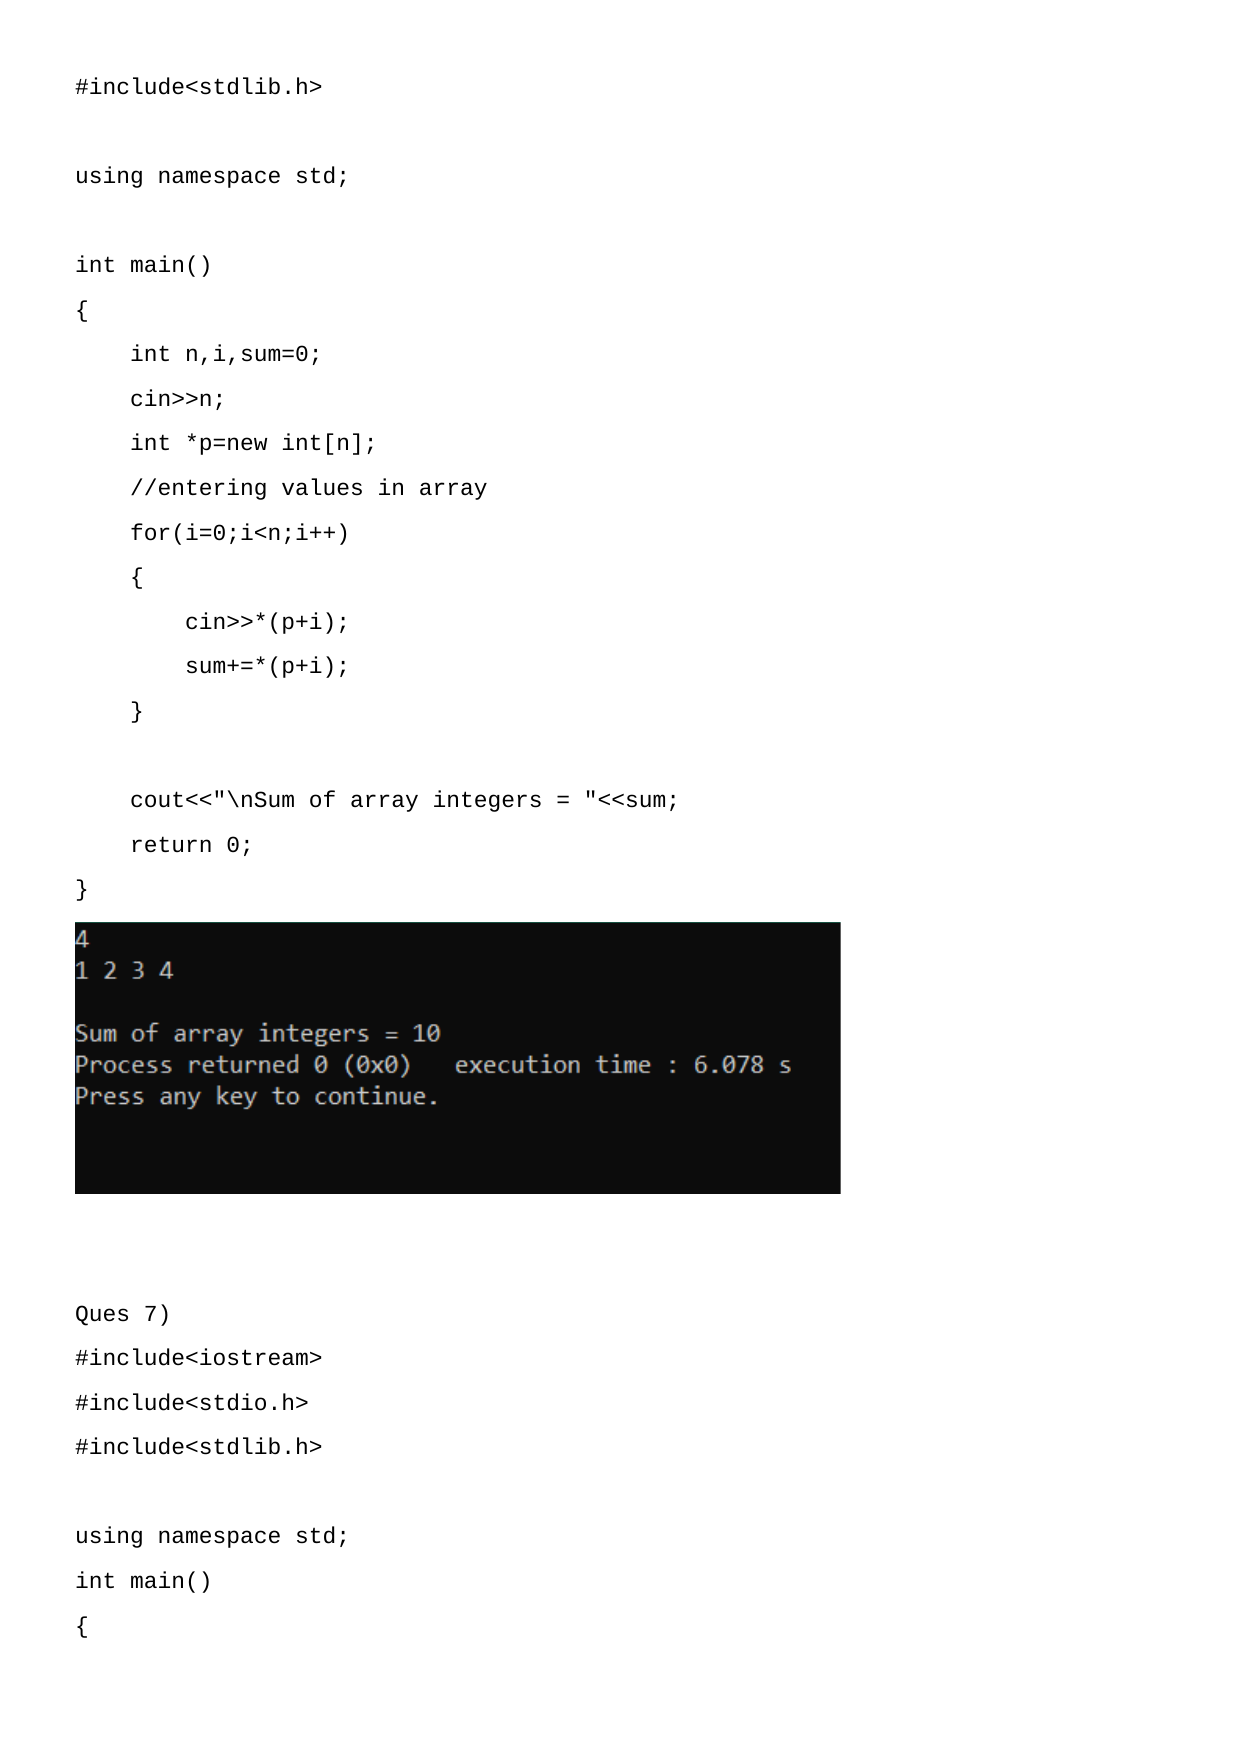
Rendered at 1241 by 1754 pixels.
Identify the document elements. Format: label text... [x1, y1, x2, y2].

text Ques 7) [75, 1302, 1165, 1328]
text sum+=*(p+i); [75, 654, 1165, 681]
text //entering values in array [75, 476, 1165, 502]
text int *p=new int[n]; [75, 432, 1165, 458]
text { [75, 565, 1165, 591]
text int main() [75, 253, 1165, 279]
text #include<stdio.h> [75, 1391, 1165, 1417]
text } [75, 699, 1165, 725]
text { [75, 1614, 1165, 1640]
text int n,i,sum=0; [75, 342, 1165, 368]
text for(i=0;i<n;i++) [75, 521, 1165, 547]
text } [75, 877, 1165, 903]
text cin>>*(p+i); [75, 610, 1165, 636]
text int main() [75, 1569, 1165, 1595]
text { [75, 298, 1165, 324]
text cin>>n; [75, 387, 1165, 413]
picture [75, 922, 841, 1194]
text using namespace std; [75, 164, 1165, 190]
text #include<stdlib.h> [75, 75, 1165, 101]
text #include<iostream> [75, 1347, 1165, 1372]
text using namespace std; [75, 1525, 1165, 1551]
text #include<stdlib.h> [75, 1436, 1165, 1462]
text return 0; [75, 833, 1165, 859]
text cout<<"\nSum of array integers = "<<sum; [75, 788, 1165, 814]
